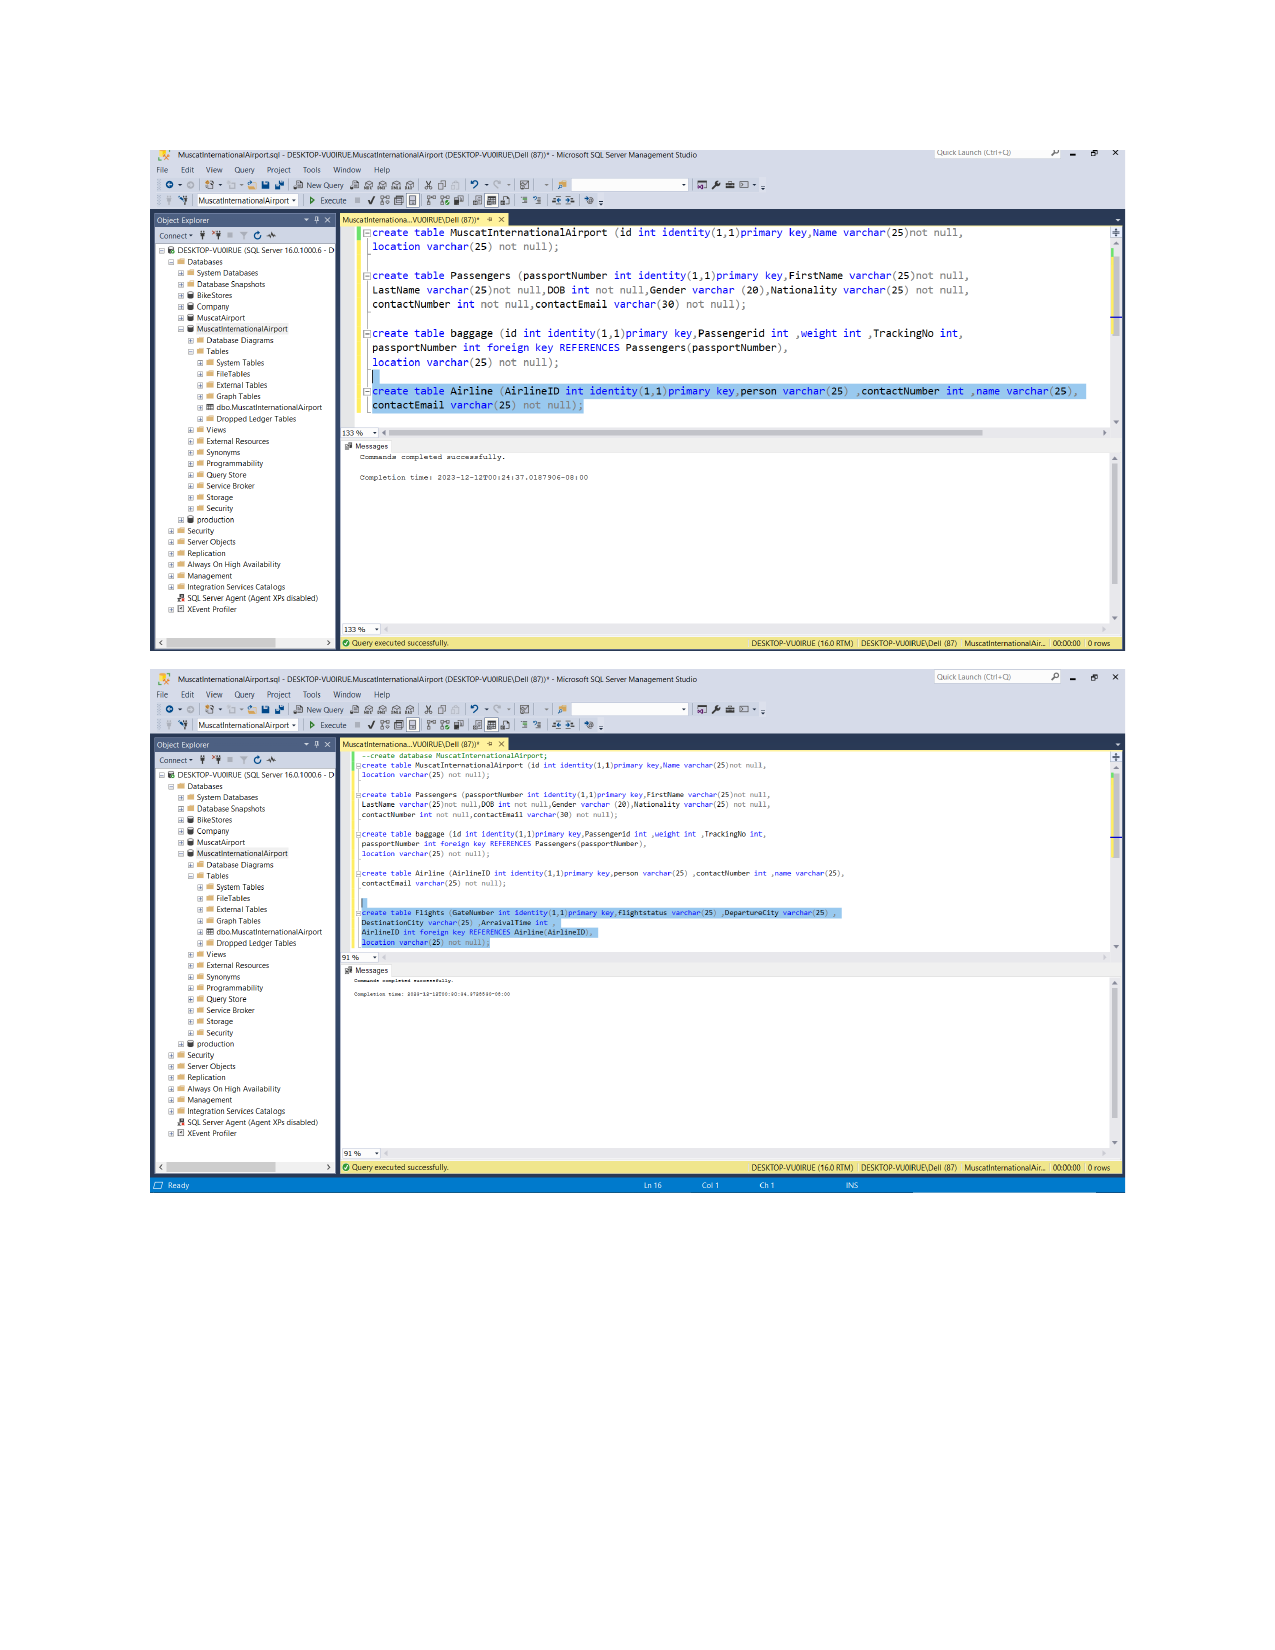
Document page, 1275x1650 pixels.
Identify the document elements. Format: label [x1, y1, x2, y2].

picture [150, 669, 1125, 1193]
picture [150, 150, 1125, 651]
